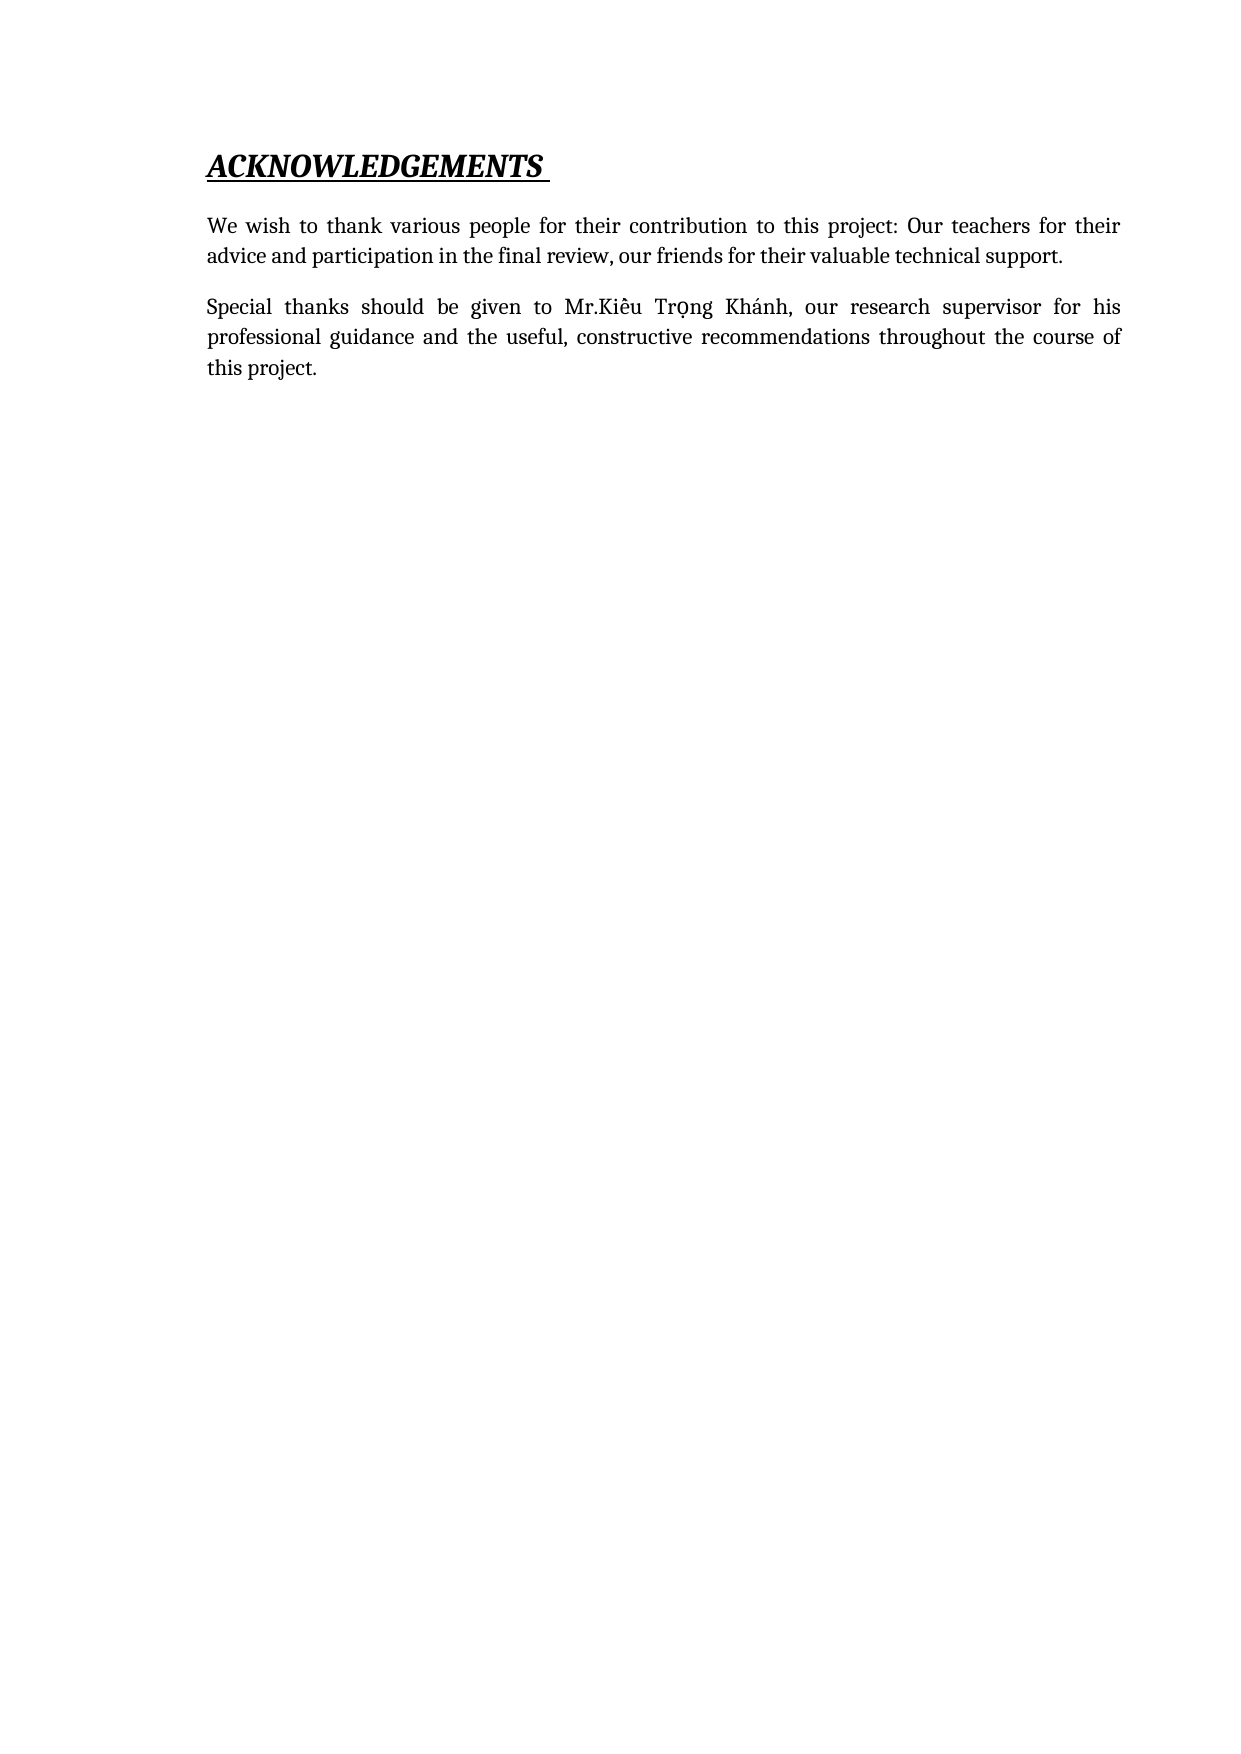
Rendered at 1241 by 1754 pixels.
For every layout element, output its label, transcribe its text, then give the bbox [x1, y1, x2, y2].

text We wish to thank various people for their contribution to this project: Our teachers for their advice and participation in the final review, our friends for their valuable technical support. [207, 213, 1122, 269]
text ACKNOWLEDGEMENTS [207, 148, 1122, 186]
text Special thanks should be given to Mr.Kiều Trọng Khánh, our research supervisor for his professional guidance and the useful, constructive recommendations throughout the course of this project. [207, 294, 1122, 381]
